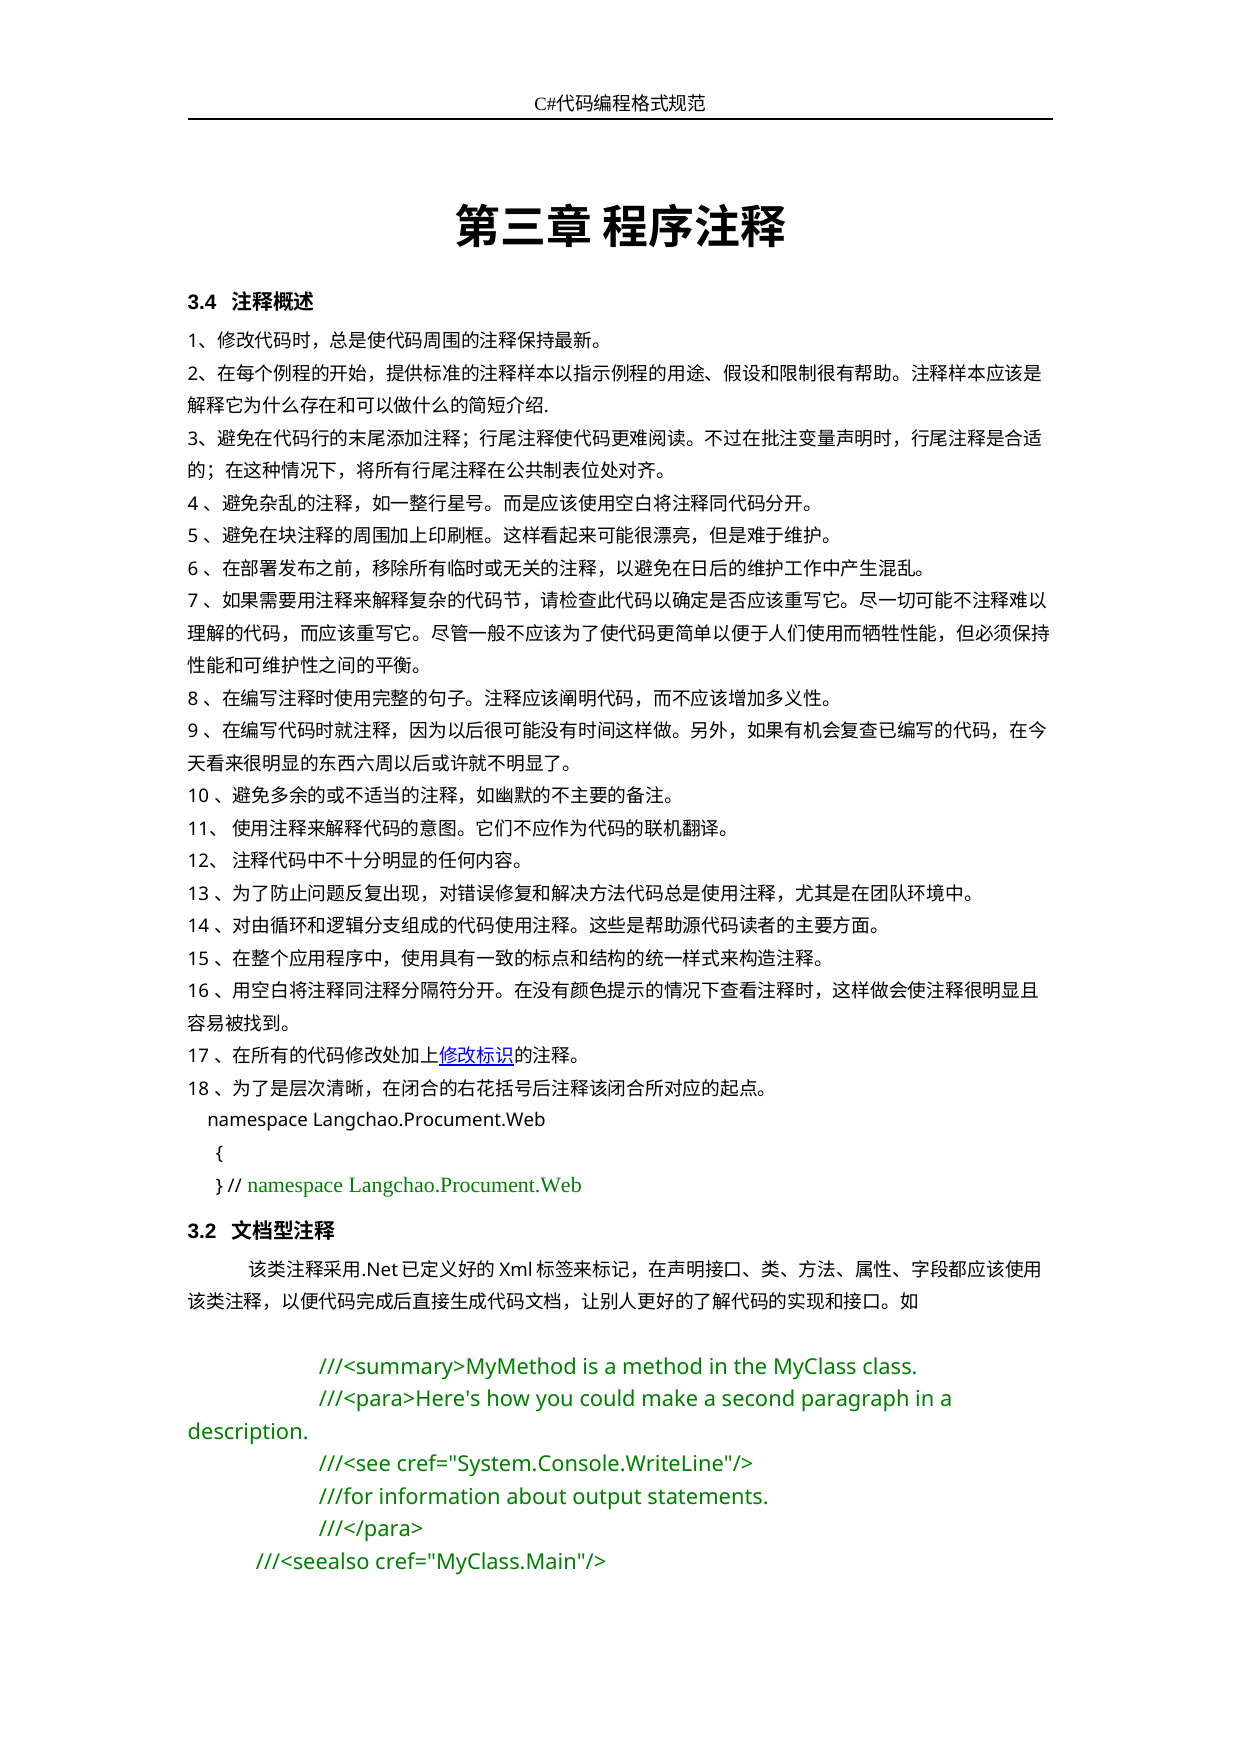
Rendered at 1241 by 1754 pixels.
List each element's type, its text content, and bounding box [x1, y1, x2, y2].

text 17 、在所有的代码修改处加上修改标识的注释。 [187, 1038, 1053, 1071]
text 16 、用空白将注释同注释分隔符分开。在没有颜色提示的情况下查看注释时，这样做会使注释很明显且容易被找到。 [187, 973, 1053, 1038]
text 9 、在编写代码时就注释，因为以后很可能没有时间这样做。另外，如果有机会复查已编写的代码，在今天看来很明显的东西六周以后或许就不明显了。 [187, 713, 1053, 778]
text 7 、如果需要用注释来解释复杂的代码节，请检查此代码以确定是否应该重写它。尽一切可能不注释难以理解的代码，而应该重写它。尽管一般不应该为了使代码更简单以便于人们使用而牺牲性能，但必须保持性能和可维护性之间的平衡。 [187, 583, 1053, 681]
text ///for information about output statements. [187, 1479, 1053, 1512]
text 13 、为了防止问题反复出现，对错误修复和解决方法代码总是使用注释，尤其是在团队环境中。 [187, 876, 1053, 908]
subtitle 3.2 文档型注释 [187, 1213, 1053, 1246]
text namespace Langchao.Procument.Web [187, 1103, 1053, 1136]
text 3、避免在代码行的末尾添加注释；行尾注释使代码更难阅读。不过在批注变量声明时，行尾注释是合适的；在这种情况下，将所有行尾注释在公共制表位处对齐。 [187, 421, 1053, 486]
text ///<seealso cref="MyClass.Main"/> [187, 1544, 1053, 1577]
text ///<summary>MyMethod is a method in the MyClass class. [187, 1349, 1053, 1382]
text 11、 使用注释来解释代码的意图。它们不应作为代码的联机翻译。 [187, 811, 1053, 843]
text 12、 注释代码中不十分明显的任何内容。 [187, 843, 1053, 876]
text 10 、避免多余的或不适当的注释，如幽默的不主要的备注。 [187, 778, 1053, 811]
text 14 、对由循环和逻辑分支组成的代码使用注释。这些是帮助源代码读者的主要方面。 [187, 908, 1053, 941]
text 2、在每个例程的开始，提供标准的注释样本以指示例程的用途、假设和限制很有帮助。注释样本应该是解释它为什么存在和可以做什么的简短介绍. [187, 356, 1053, 421]
text 1、修改代码时，总是使代码周围的注释保持最新。 [187, 323, 1053, 356]
text 该类注释采用.Net已定义好的Xml标签来标记，在声明接口、类、方法、属性、字段都应该使用该类注释，以便代码完成后直接生成代码文档，让别人更好的了解代码的实现和接口。如 [187, 1252, 1053, 1317]
text ///<para>Here's how you could make a second paragraph in a description. [187, 1382, 1053, 1447]
subtitle 第三章 程序注释 [187, 174, 1053, 272]
text 4 、避免杂乱的注释，如一整行星号。而是应该使用空白将注释同代码分开。 [187, 486, 1053, 518]
text 18 、为了是层次清晰，在闭合的右花括号后注释该闭合所对应的起点。 [187, 1071, 1053, 1103]
text 6 、在部署发布之前，移除所有临时或无关的注释，以避免在日后的维护工作中产生混乱。 [187, 551, 1053, 583]
text } // namespace Langchao.Procument.Web [187, 1168, 1053, 1201]
text ///</para> [187, 1512, 1053, 1544]
text { [187, 1136, 1053, 1168]
text 15 、在整个应用程序中，使用具有一致的标点和结构的统一样式来构造注释。 [187, 941, 1053, 973]
subtitle 3.4 注释概述 [187, 284, 1053, 317]
text 5 、避免在块注释的周围加上印刷框。这样看起来可能很漂亮，但是难于维护。 [187, 518, 1053, 551]
text 8 、在编写注释时使用完整的句子。注释应该阐明代码，而不应该增加多义性。 [187, 681, 1053, 713]
text ///<see cref="System.Console.WriteLine"/> [187, 1447, 1053, 1479]
